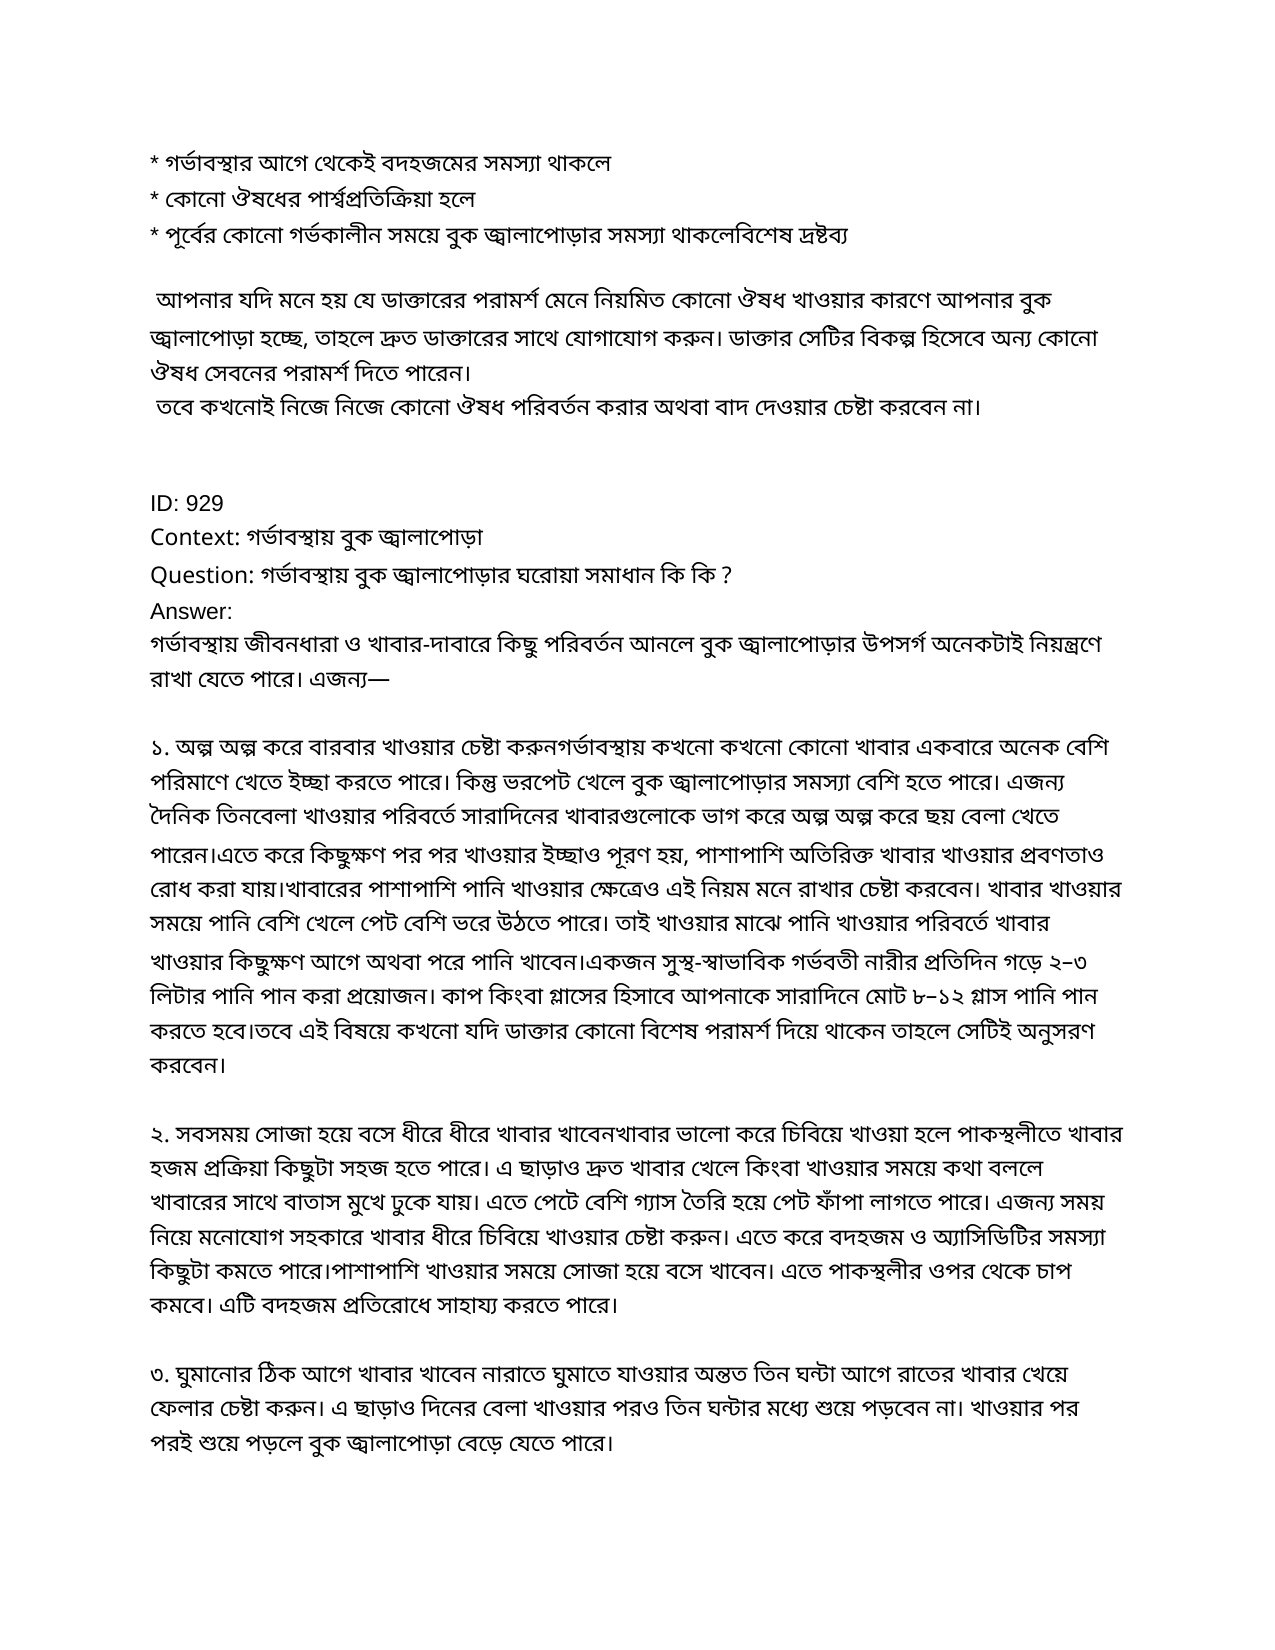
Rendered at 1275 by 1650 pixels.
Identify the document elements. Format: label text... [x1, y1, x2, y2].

text গর্ভাবস্থায় জীবনধারা ও খাবার-দাবারে কিছু পরিবর্তন আনলে বুক জ্বালাপোড়ার উপসর্গ অনেকটাই নিয়ন্ত্রণে রাখা যেতে পারে। এজন্য— [150, 628, 1125, 697]
text Answer: [150, 598, 1125, 624]
text তবে কখনোই নিজে নিজে কোনো ঔষধ পরিবর্তন করার অথবা বাদ দেওয়ার চেষ্টা করবেন না। [150, 395, 1125, 425]
text * গর্ভাবস্থার আগে থেকেই বদহজমের সমস্যা থাকলে [150, 150, 1125, 181]
text ID: 929 [150, 490, 1125, 517]
text ১. অল্প অল্প করে বারবার খাওয়ার চেষ্টা করুনগর্ভাবস্থায় কখনো কখনো কোনো খাবার একবারে অনেক বেশি পরিমাণে খেতে ইচ্ছা করতে পারে। কিন্তু ভরপেট খেলে বুক জ্বালাপোড়ার সমস্যা বেশি হতে পারে। এজন্য দৈনিক তিনবেলা খাওয়ার পরিবর্তে সারাদিনের খাবারগুলোকে ভাগ করে অল্প অল্প করে ছয় বেলা খেতে পারেন।এতে করে কিছুক্ষণ পর পর খাওয়ার ইচ্ছাও পূরণ হয়, পাশাপাশি অতিরিক্ত খাবার খাওয়ার প্রবণতাও রোধ করা যায়।খাবারের পাশাপাশি পানি খাওয়ার ক্ষেত্রেও এই নিয়ম মনে রাখার চেষ্টা করবেন। খাবার খাওয়ার সময়ে পানি বেশি খেলে পেট বেশি ভরে উঠতে পারে। তাই খাওয়ার মাঝে পানি খাওয়ার পরিবর্তে খাবার খাওয়ার কিছুক্ষণ আগে অথবা পরে পানি খাবেন।একজন সুস্থ-স্বাভাবিক গর্ভবতী নারীর প্রতিদিন গড়ে ২–৩ লিটার পানি পান করা প্রয়োজন। কাপ কিংবা গ্লাসের হিসাবে আপনাকে সারাদিনে মোট ৮–১২ গ্লাস পানি পান করতে হবে।তবে এই বিষয়ে কখনো যদি ডাক্তার কোনো বিশেষ পরামর্শ দিয়ে থাকেন তাহলে সেটিই অনুসরণ করবেন। [150, 731, 1125, 1083]
text * কোনো ঔষধের পার্শ্বপ্রতিক্রিয়া হলে [150, 186, 1125, 217]
text * পূর্বের কোনো গর্ভকালীন সময়ে বুক জ্বালাপোড়ার সমস্যা থাকলেবিশেষ দ্রষ্টব্য [150, 222, 1125, 252]
text Question: গর্ভাবস্থায় বুক জ্বালাপোড়ার ঘরোয়া সমাধান কি কি ? [150, 559, 1125, 593]
text Context: গর্ভাবস্থায় বুক জ্বালাপোড়া [150, 521, 1125, 554]
text ৩. ঘুমানোর ঠিক আগে খাবার খাবেন নারাতে ঘুমাতে যাওয়ার অন্তত তিন ঘন্টা আগে রাতের খাবার খেয়ে ফেলার চেষ্টা করুন। এ ছাড়াও দিনের বেলা খাওয়ার পরও তিন ঘন্টার মধ্যে শুয়ে পড়বেন না। খাওয়ার পর পরই শুয়ে পড়লে বুক জ্বালাপোড়া বেড়ে যেতে পারে। [150, 1358, 1125, 1461]
text ২. সবসময় সোজা হয়ে বসে ধীরে ধীরে খাবার খাবেনখাবার ভালো করে চিবিয়ে খাওয়া হলে পাকস্থলীতে খাবার হজম প্রক্রিয়া কিছুটা সহজ হতে পারে। এ ছাড়াও দ্রুত খাবার খেলে কিংবা খাওয়ার সময়ে কথা বললে খাবারের সাথে বাতাস মুখে ঢুকে যায়। এতে পেটে বেশি গ্যাস তৈরি হয়ে পেট ফাঁপা লাগতে পারে। এজন্য সময় নিয়ে মনোযোগ সহকারে খাবার ধীরে চিবিয়ে খাওয়ার চেষ্টা করুন। এতে করে বদহজম ও অ্যাসিডিটির সমস্যা কিছুটা কমতে পারে।পাশাপাশি খাওয়ার সময়ে সোজা হয়ে বসে খাবেন। এতে পাকস্থলীর ওপর থেকে চাপ কমবে। এটি বদহজম প্রতিরোধে সাহায্য করতে পারে। [150, 1118, 1125, 1323]
text আপনার যদি মনে হয় যে ডাক্তারের পরামর্শ মেনে নিয়মিত কোনো ঔষধ খাওয়ার কারণে আপনার বুক জ্বালাপোড়া হচ্ছে, তাহলে দ্রুত ডাক্তারের সাথে যোগাযোগ করুন। ডাক্তার সেটির বিকল্প হিসেবে অন্য কোনো ঔষধ সেবনের পরামর্শ দিতে পারেন। [150, 288, 1125, 391]
